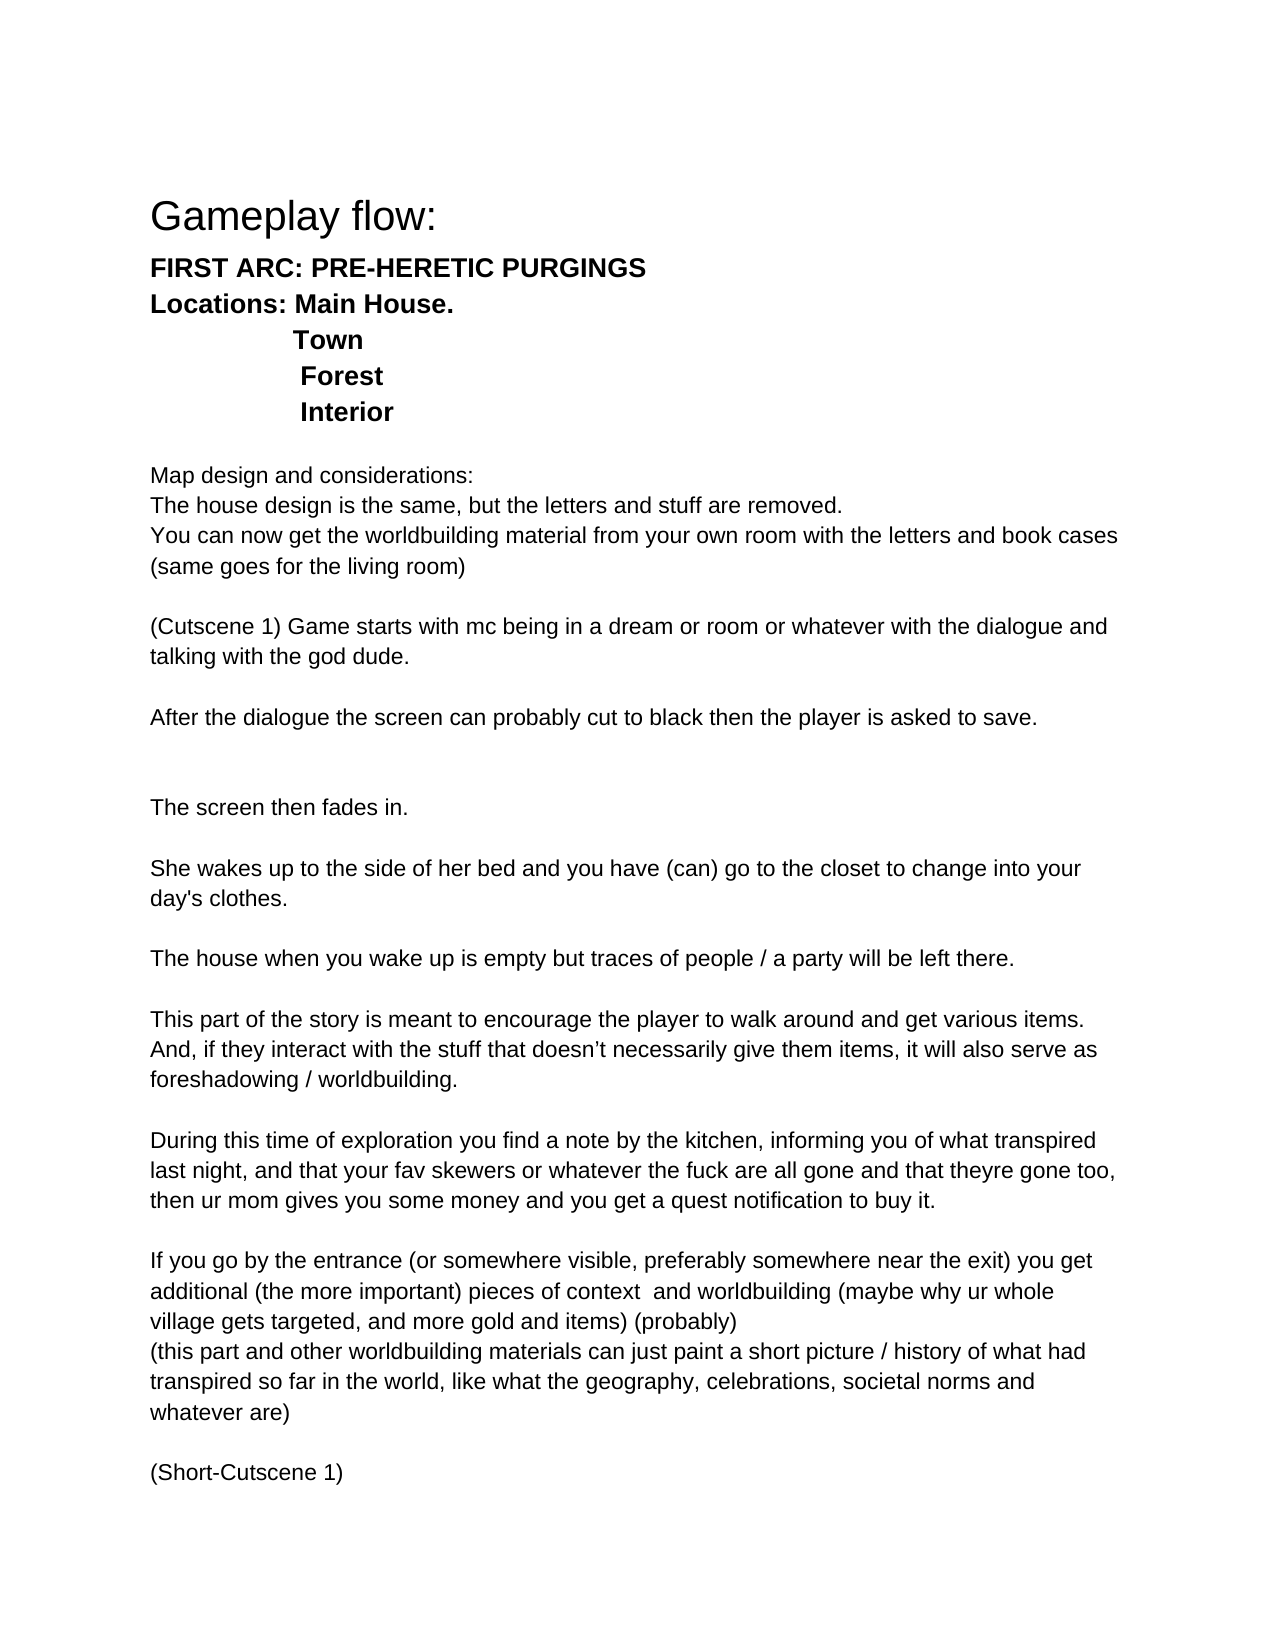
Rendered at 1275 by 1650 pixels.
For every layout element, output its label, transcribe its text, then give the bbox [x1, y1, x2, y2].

text And, if they interact with the stuff that doesn’t necessarily give them items, it will also serve as foreshadowing / worldbuilding. [150, 1036, 1125, 1092]
text Map design and considerations: [150, 462, 1125, 488]
text (Cutscene 1) Game starts with mc being in a dream or room or whatever with the dialogue and talking with the god dude. [150, 613, 1125, 669]
text (Short-Cutscene 1) [150, 1459, 1125, 1485]
text The house when you wake up is empty but traces of people / a party will be left there. [150, 945, 1125, 972]
subtitle Gameplay flow: [150, 192, 1125, 239]
text Interior [150, 396, 1125, 427]
text This part of the story is meant to encourage the player to walk around and get various items. [150, 1006, 1125, 1032]
text The house design is the same, but the letters and stuff are removed. [150, 492, 1125, 518]
text The screen then fades in. [150, 794, 1125, 821]
text Forest [150, 360, 1125, 391]
text Locations: Main House. [150, 288, 1125, 319]
text After the dialogue the screen can probably cut to black then the player is asked to save. [150, 704, 1125, 730]
text FIRST ARC: PRE-HERETIC PURGINGS [150, 252, 1125, 283]
text She wakes up to the side of her bed and you have (can) go to the closet to change into your day's clothes. [150, 855, 1125, 911]
text Town [150, 324, 1125, 355]
text You can now get the worldbuilding material from your own room with the letters and book cases (same goes for the living room) [150, 522, 1125, 579]
